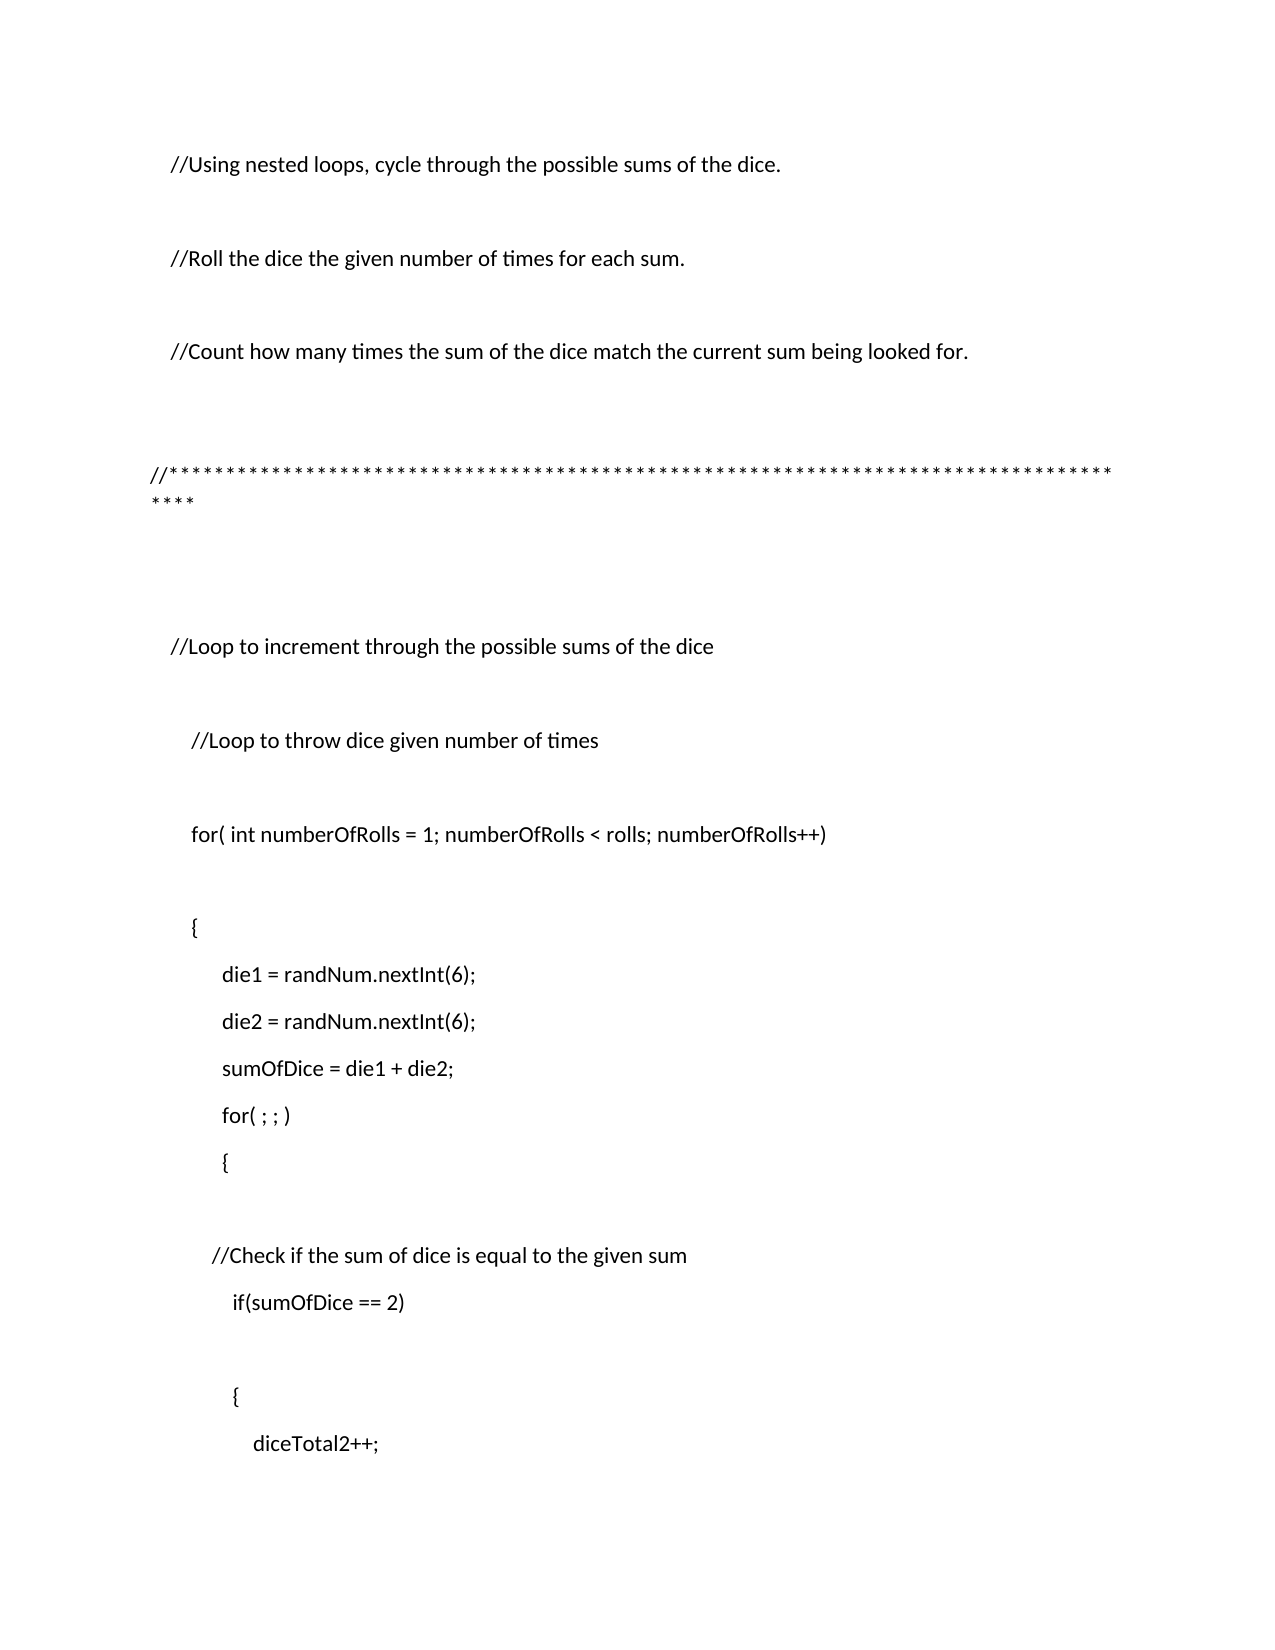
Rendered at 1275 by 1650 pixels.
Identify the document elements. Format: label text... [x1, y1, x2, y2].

text die1 = randNum.nextInt(6); [150, 960, 1125, 988]
text //Check if the sum of dice is equal to the given sum [150, 1242, 1125, 1270]
text for( ; ; ) [150, 1101, 1125, 1129]
text { [150, 1382, 1125, 1410]
text //Roll the dice the given number of times for each sum. [150, 244, 1125, 272]
text for( int numberOfRolls = 1; numberOfRolls < rolls; numberOfRolls++) [150, 820, 1125, 848]
text die2 = randNum.nextInt(6); [150, 1007, 1125, 1035]
text diceTotal2++; [150, 1429, 1125, 1457]
text //Loop to throw dice given number of times [150, 726, 1125, 754]
text { [150, 913, 1125, 942]
text if(sumOfDice == 2) [150, 1288, 1125, 1317]
text //Loop to increment through the possible sums of the dice [150, 632, 1125, 660]
text //*************************************************************************************** [150, 431, 1125, 520]
text sumOfDice = die1 + die2; [150, 1054, 1125, 1082]
text //Count how many times the sum of the dice match the current sum being looked for. [150, 337, 1125, 366]
text { [150, 1148, 1125, 1176]
text //Using nested loops, cycle through the possible sums of the dice. [150, 150, 1125, 178]
